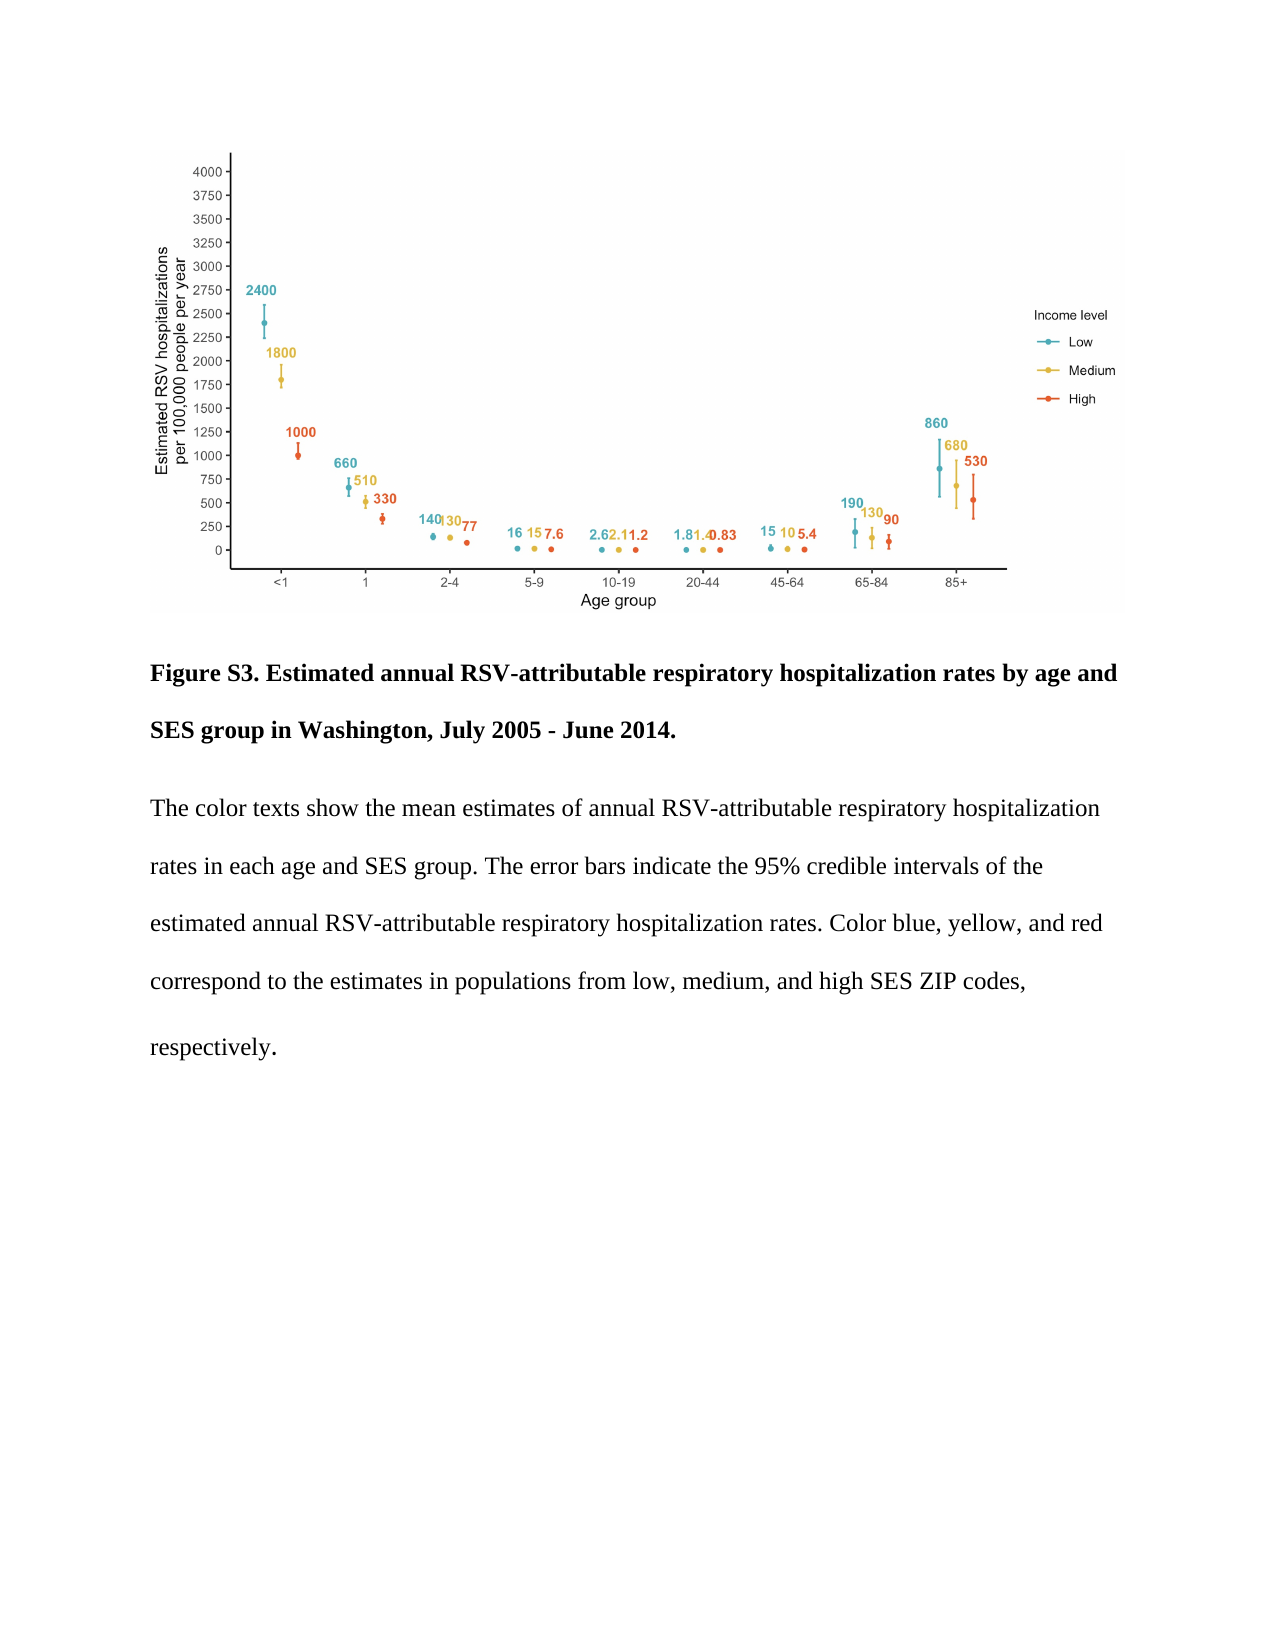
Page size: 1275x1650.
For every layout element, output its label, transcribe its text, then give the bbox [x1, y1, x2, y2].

text The color texts show the mean estimates of annual RSV-attributable respiratory hospitalization rates in each age and SES group. The error bars indicate the 95% credible intervals of the estimated annual RSV-attributable respiratory hospitalization rates. Color blue, yellow, and red correspond to the estimates in populations from low, medium, and high SES ZIP codes, respectively. [150, 793, 1125, 1063]
text Figure S3. Estimated annual RSV-attributable respiratory hospitalization rates by age and SES group in Washington, July 2005 - June 2014. [150, 658, 1125, 744]
picture [150, 150, 1125, 613]
